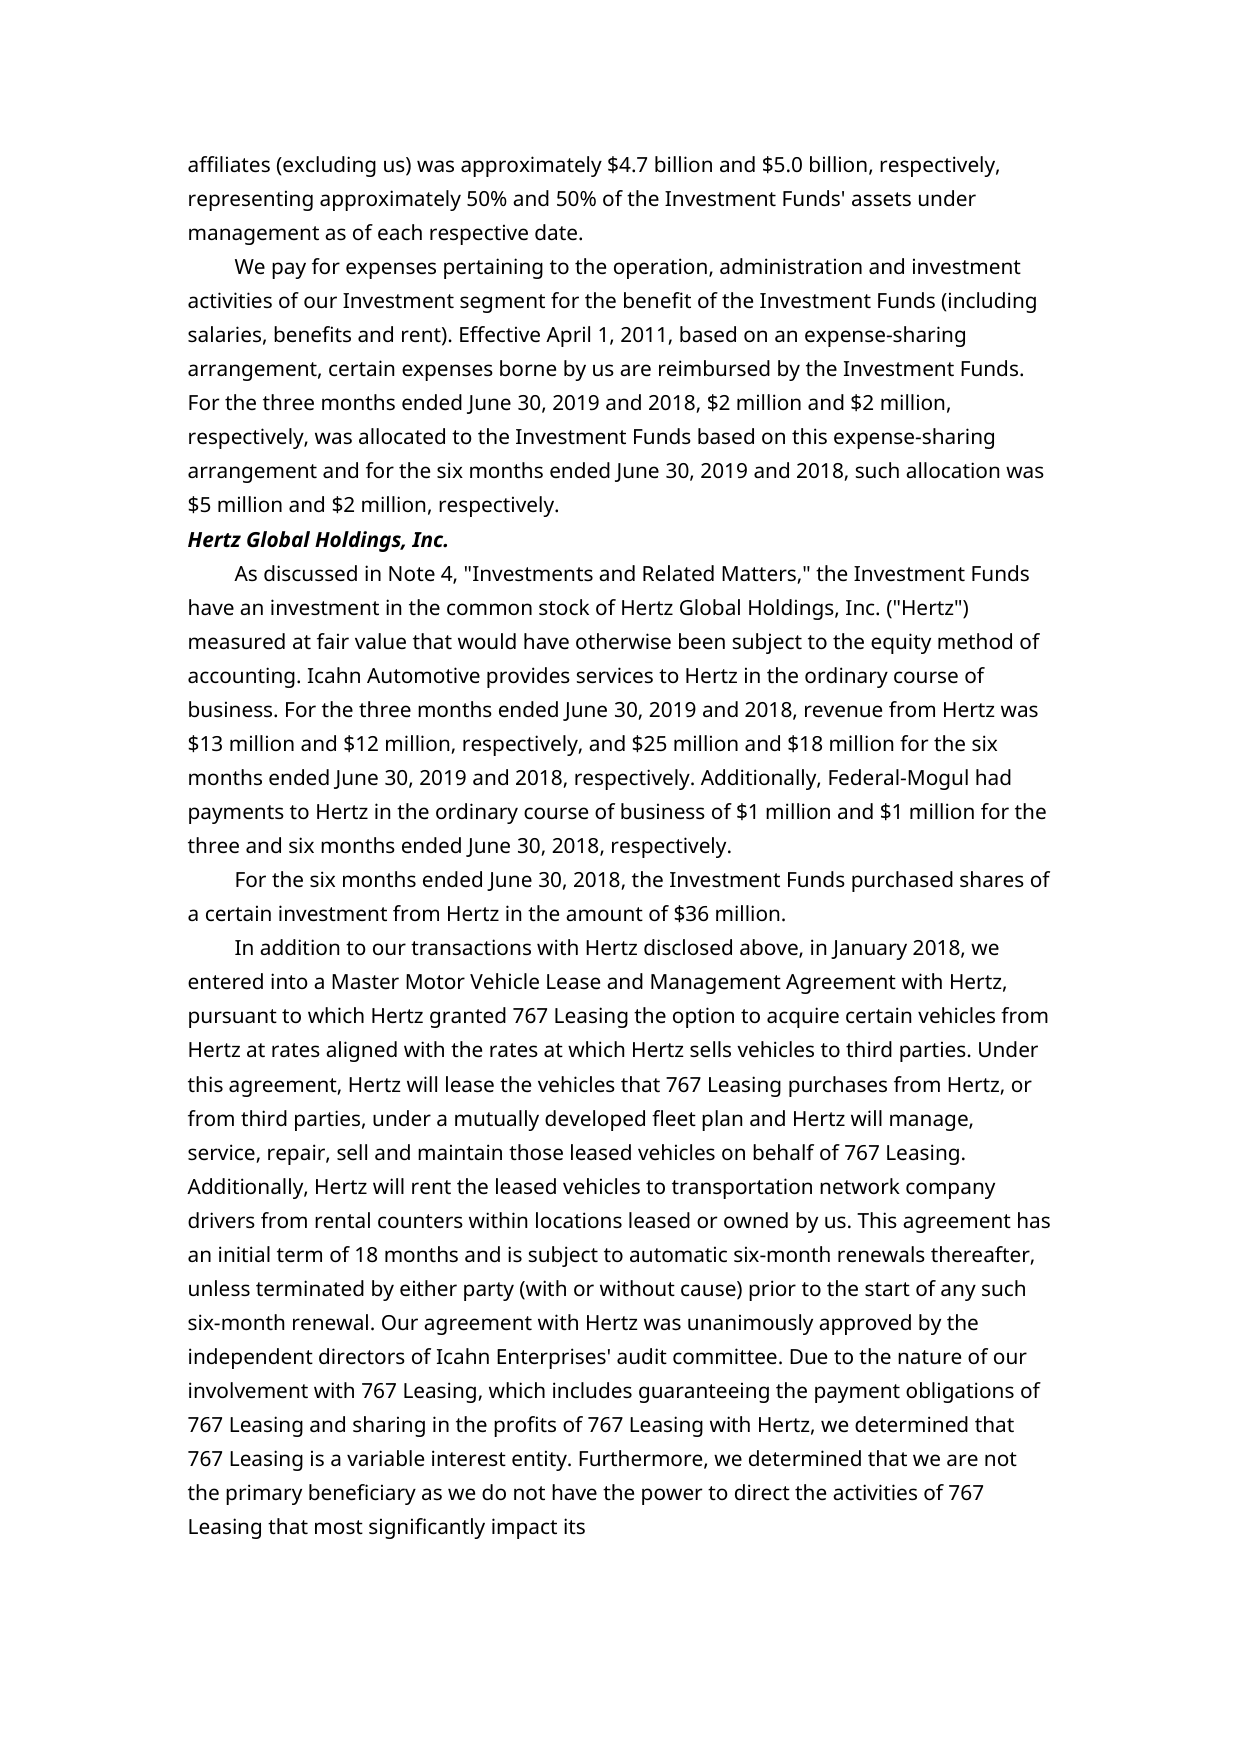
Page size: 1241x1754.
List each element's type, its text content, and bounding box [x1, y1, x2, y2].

text Hertz Global Holdings, Inc. [187, 525, 1053, 553]
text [187, 150, 1053, 247]
text We pay for expenses pertaining to the operation, administration and investment activities of our Investment segment for the benefit of the Investment Funds (including salaries, benefits and rent). Effective April 1, 2011, based on an expense-sharing arrangement, certain expenses borne by us are reimbursed by the Investment Funds. For the three months ended June 30, 2019 and 2018, $2 million and $2 million, respectively, was allocated to the Investment Funds based on this expense-sharing arrangement and for the six months ended June 30, 2019 and 2018, such allocation was $5 million and $2 million, respectively. [187, 252, 1053, 519]
text For the six months ended June 30, 2018, the Investment Funds purchased shares of a certain investment from Hertz in the amount of $36 million. [187, 865, 1053, 928]
text As discussed in Note 4, "Investments and Related Matters," the Investment Funds have an investment in the common stock of Hertz Global Holdings, Inc. ("Hertz") measured at fair value that would have otherwise been subject to the equity method of accounting. Icahn Automotive provides services to Hertz in the ordinary course of business. For the three months ended June 30, 2019 and 2018, revenue from Hertz was $13 million and $12 million, respectively, and $25 million and $18 million for the six months ended June 30, 2019 and 2018, respectively. Additionally, Federal-Mogul had payments to Hertz in the ordinary course of business of $1 million and $1 million for the three and six months ended June 30, 2018, respectively. [187, 559, 1053, 860]
text In addition to our transactions with Hertz disclosed above, in January 2018, we entered into a Master Motor Vehicle Lease and Management Agreement with Hertz, pursuant to which Hertz granted 767 Leasing the option to acquire certain vehicles from Hertz at rates aligned with the rates at which Hertz sells vehicles to third parties. Under this agreement, Hertz will lease the vehicles that 767 Leasing purchases from Hertz, or from third parties, under a mutually developed fleet plan and Hertz will manage, service, repair, sell and maintain those leased vehicles on behalf of 767 Leasing. Additionally, Hertz will rent the leased vehicles to transportation network company drivers from rental counters within locations leased or owned by us. This agreement has an initial term of 18 months and is subject to automatic six-month renewals thereafter, unless terminated by either party (with or without cause) prior to the start of any such six-month renewal. Our agreement with Hertz was unanimously approved by the independent directors of Icahn Enterprises' audit committee. Due to the nature of our involvement with 767 Leasing, which includes guaranteeing the payment obligations of 767 Leasing and sharing in the profits of 767 Leasing with Hertz, we determined that 767 Leasing is a variable interest entity. Furthermore, we determined that we are not the primary beneficiary as we do not have the power to direct the activities of 767 Leasing that most significantly impact its [187, 933, 1053, 1541]
